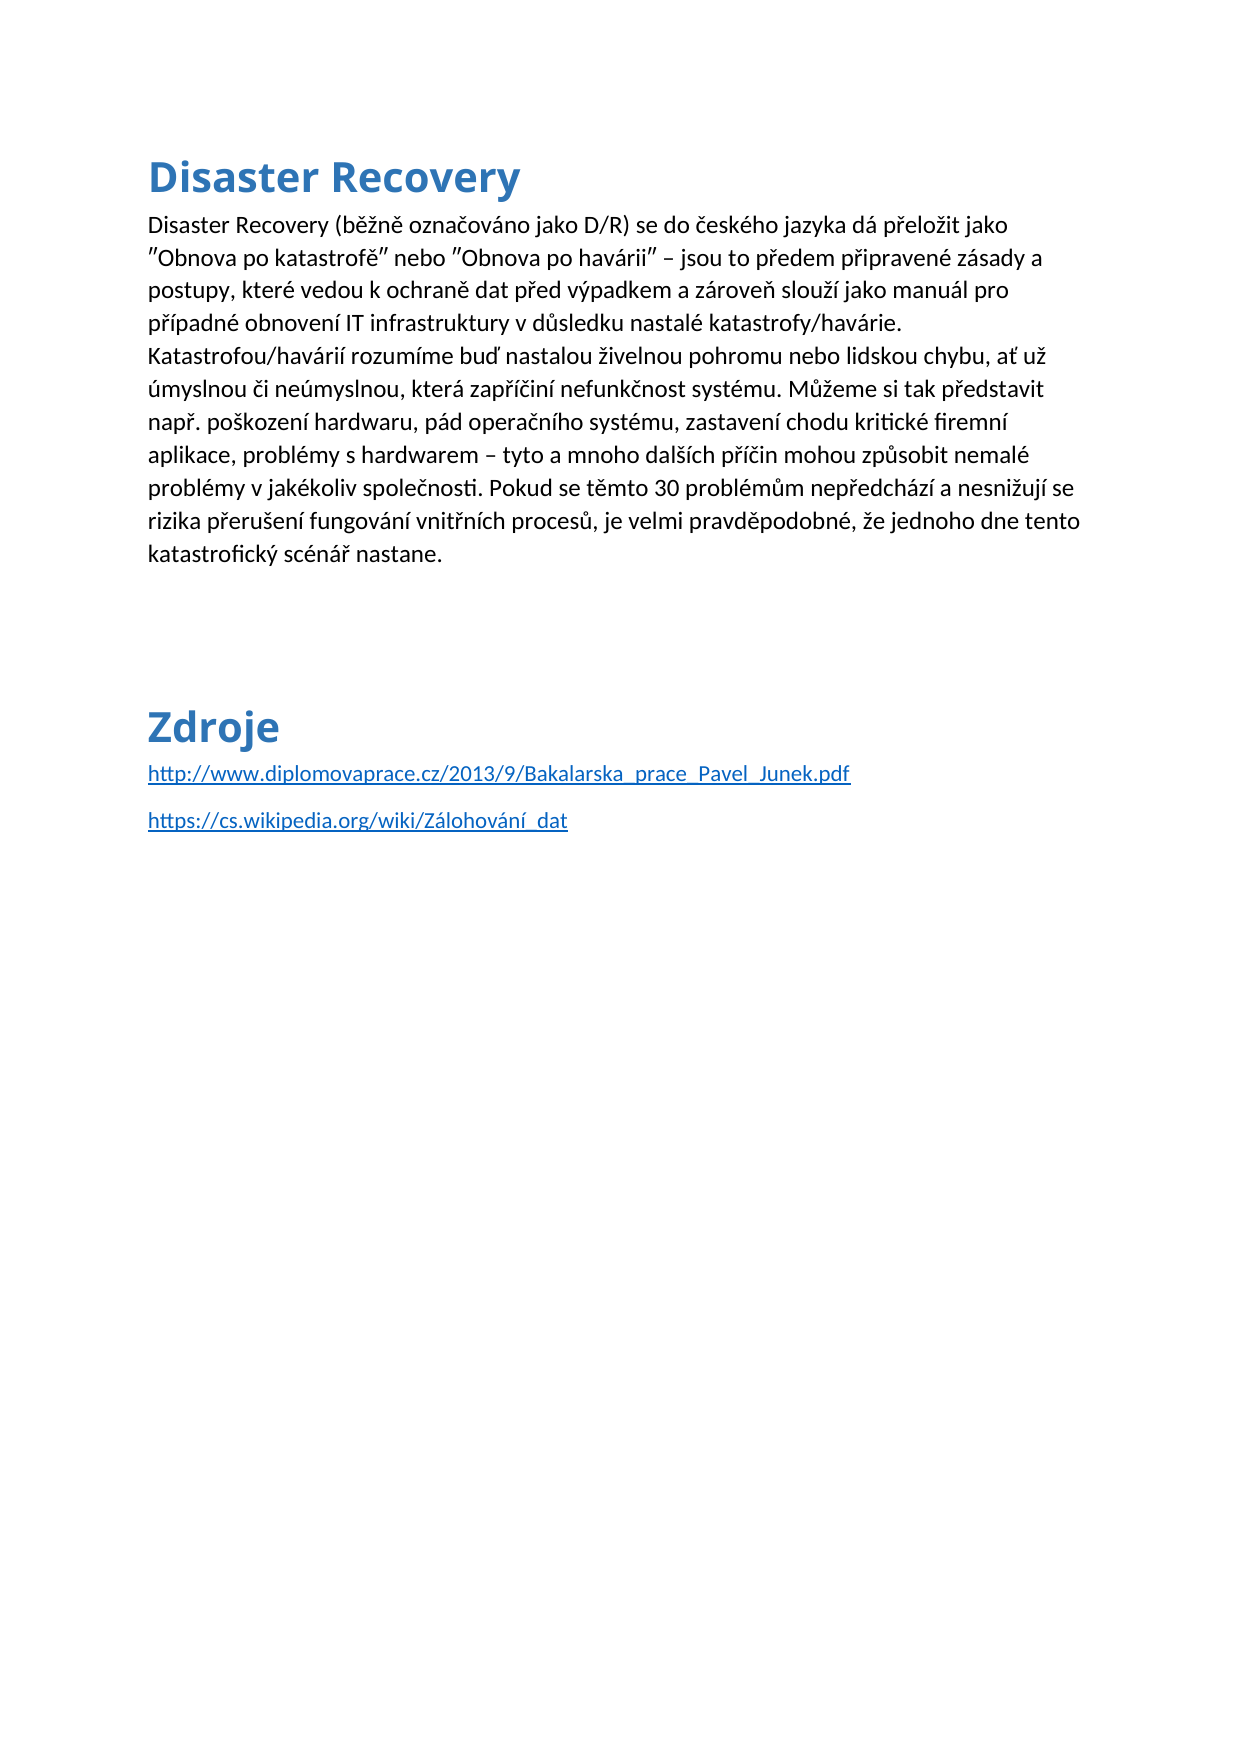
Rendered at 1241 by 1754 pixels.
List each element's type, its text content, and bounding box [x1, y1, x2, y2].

subtitle Zdroje [148, 698, 1093, 755]
subtitle Disaster Recovery [148, 148, 1093, 204]
text https://cs.wikipedia.org/wiki/Zálohování_dat [148, 806, 1093, 834]
text http://www.diplomovaprace.cz/2013/9/Bakalarska_prace_Pavel_Junek.pdf [148, 759, 1093, 787]
text Disaster Recovery (běžně označováno jako D/R) se do českého jazyka dá přeložit jako ″Obnova po katastrofě″ nebo ″Obnova po havárii″ – jsou to předem připravené zásady a postupy, které vedou k ochraně dat před výpadkem a zároveň slouží jako manuál pro případné obnovení IT infrastruktury v důsledku nastalé katastrofy/havárie. Katastrofou/havárií rozumíme buď nastalou živelnou pohromu nebo lidskou chybu, ať už úmyslnou či neúmyslnou, která zapříčiní nefunkčnost systému. Můžeme si tak představit např. poškození hardwaru, pád operačního systému, zastavení chodu kritické firemní aplikace, problémy s hardwarem – tyto a mnoho dalších příčin mohou způsobit nemalé problémy v jakékoliv společnosti. Pokud se těmto 30 problémům nepředchází a nesnižují se rizika přerušení fungování vnitřních procesů, je velmi pravděpodobné, že jednoho dne tento katastrofický scénář nastane. [148, 209, 1093, 568]
